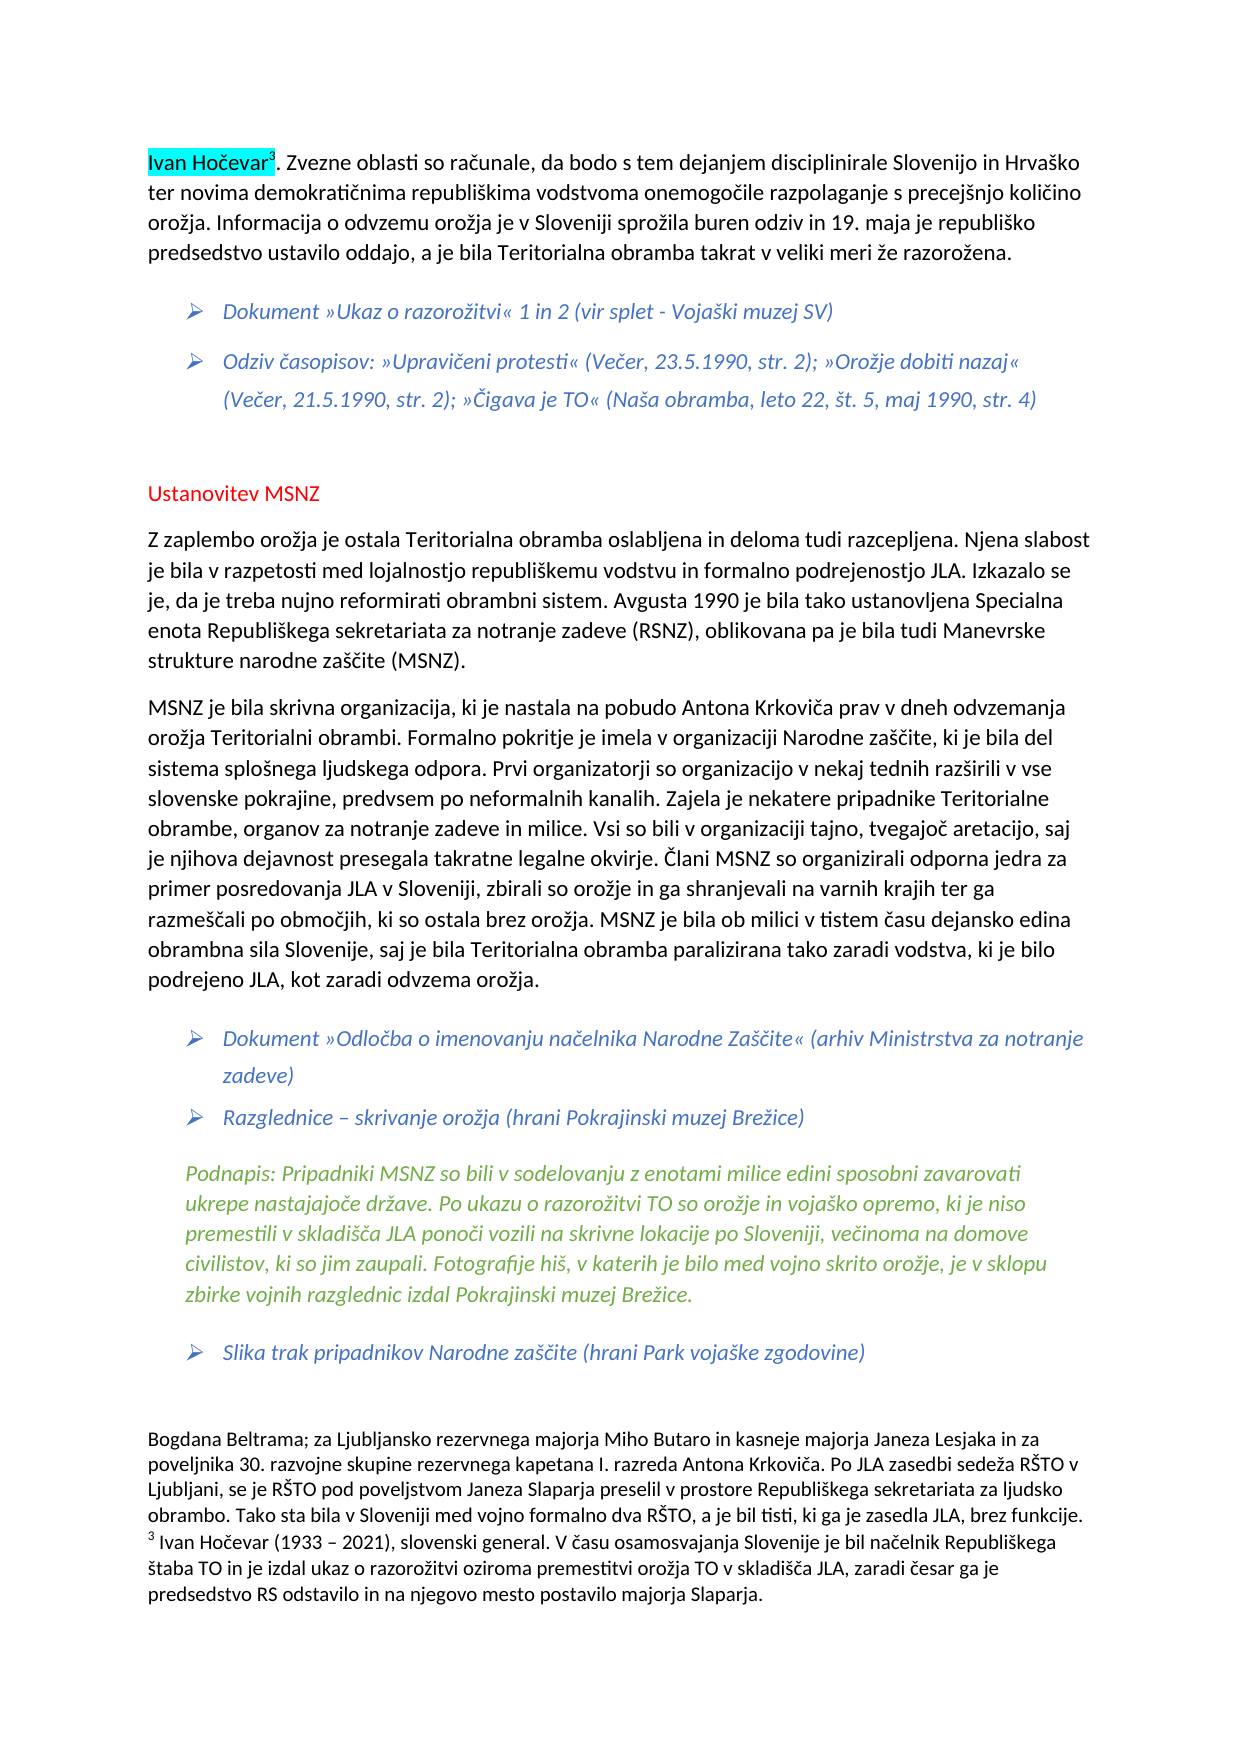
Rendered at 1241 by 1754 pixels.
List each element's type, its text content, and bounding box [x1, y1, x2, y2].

list Razglednice – skrivanje orožja (hrani Pokrajinski muzej Brežice) [185, 1091, 1093, 1138]
list Dokument »Odločba o imenovanju načelnika Narodne Zaščite« (arhiv Ministrstva za notranje zadeve) [185, 1012, 1093, 1089]
text MSNZ je bila skrivna organizacija, ki je nastala na pobudo Antona Krkoviča prav v dneh odvzemanja orožja Teritorialni obrambi. Formalno pokritje je imela v organizaciji Narodne zaščite, ki je bila del sistema splošnega ljudskega odpora. Prvi organizatorji so organizacijo v nekaj tednih razširili v vse slovenske pokrajine, predvsem po neformalnih kanalih. Zajela je nekatere pripadnike Teritorialne obrambe, organov za notranje zadeve in milice. Vsi so bili v organizaciji tajno, tvegajoč aretacijo, saj je njihova dejavnost presegala takratne legalne okvirje. Člani MSNZ so organizirali odporna jedra za primer posredovanja JLA v Sloveniji, zbirali so orožje in ga shranjevali na varnih krajih ter ga razmeščali po območjih, ki so ostala brez orožja. MSNZ je bila ob milici v tistem času dejansko edina obrambna sila Slovenije, saj je bila Teritorialna obramba paralizirana tako zaradi vodstva, ki je bilo podrejeno JLA, kot zaradi odvzema orožja. [148, 693, 1093, 993]
list Odziv časopisov: »Upravičeni protesti« (Večer, 23.5.1990, str. 2); »Orožje dobiti nazaj« (Večer, 21.5.1990, str. 2); »Čigava je TO« (Naša obramba, leto 22, št. 5, maj 1990, str. 4) [185, 336, 1093, 413]
list Dokument »Ukaz o razorožitvi« 1 in 2 (vir splet - Vojaški muzej SV) [185, 285, 1093, 332]
text Podnapis: Pripadniki MSNZ so bili v sodelovanju z enotami milice edini sposobni zavarovati ukrepe nastajajoče države. Po ukazu o razorožitvi TO so orožje in vojaško opremo, ki je niso premestili v skladišča JLA ponoči vozili na skrivne lokacije po Sloveniji, večinoma na domove civilistov, ki so jim zaupali. Fotografije hiš, v katerih je bilo med vojno skrito orožje, je v sklopu zbirke vojnih razglednic izdal Pokrajinski muzej Brežice. [185, 1159, 1093, 1308]
list Slika trak pripadnikov Narodne zaščite (hrani Park vojaške zgodovine) [185, 1327, 1093, 1373]
text Z zaplembo orožja je ostala Teritorialna obramba oslabljena in deloma tudi razcepljena. Njena slabost je bila v razpetosti med lojalnostjo republiškemu vodstvu in formalno podrejenostjo JLA. Izkazalo se je, da je treba nujno reformirati obrambni sistem. Avgusta 1990 je bila tako ustanovljena Specialna enota Republiškega sekretariata za notranje zadeve (RSNZ), oblikovana pa je bila tudi Manevrske strukture narodne zaščite (MSNZ). [148, 526, 1093, 674]
text Ustanovitev MSNZ [148, 479, 1093, 507]
